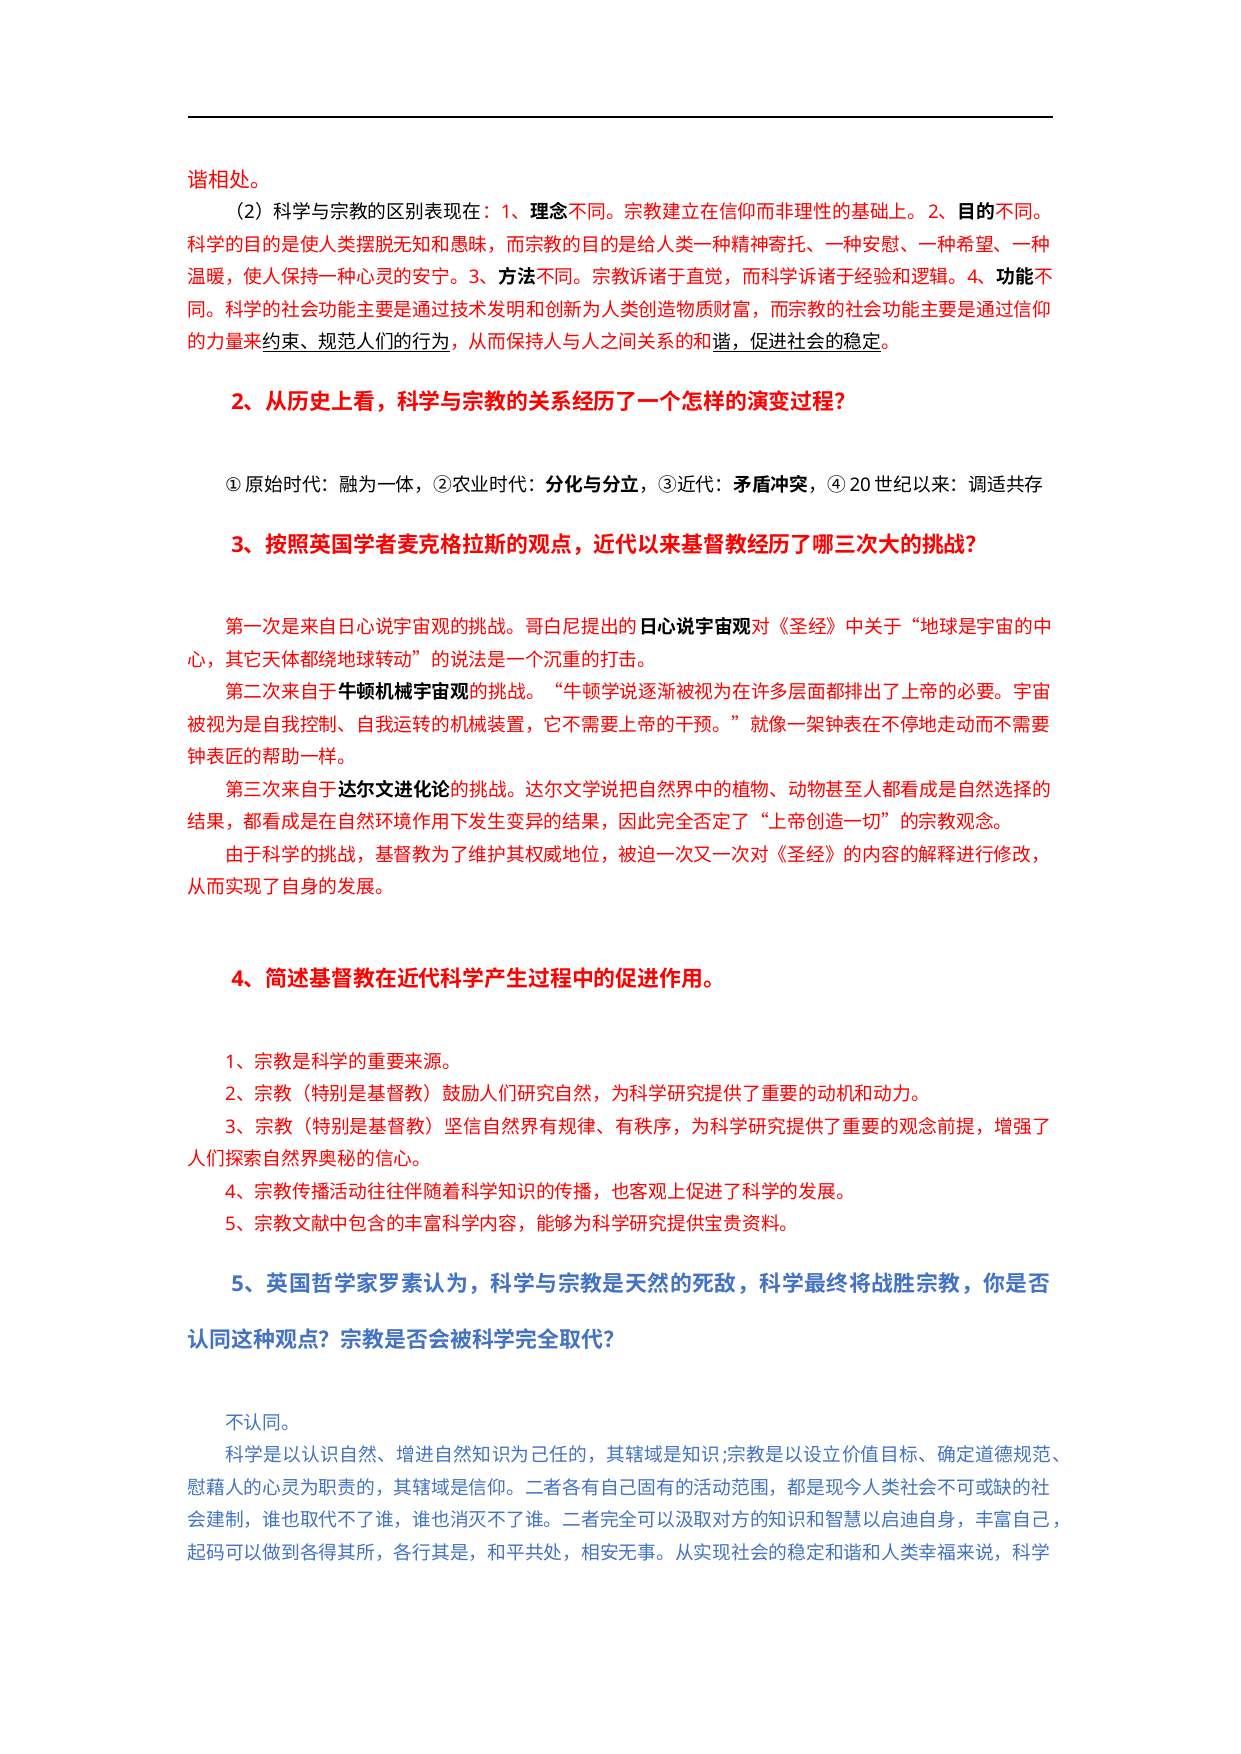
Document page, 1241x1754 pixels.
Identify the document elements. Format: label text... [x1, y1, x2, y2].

subtitle 5、英国哲学家罗素认为，科学与宗教是天然的死敌，科学最终将战胜宗教，你是否认同这种观点？宗教是否会被科学完全取代？ [187, 1266, 1053, 1354]
text 4、宗教传播活动往往伴随着科学知识的传播，也客观上促进了科学的发展。 [187, 1174, 1053, 1206]
list （2）科学与宗教的区别表现在：1、理念不同。宗教建立在信仰而非理性的基础上。2、目的不同。科学的目的是使人类摆脱无知和愚昧，而宗教的目的是给人类一种精神寄托、一种安慰、一种希望、一种温暖，使人保持一种心灵的安宁。3、方法不同。宗教诉诸于直觉，而科学诉诸于经验和逻辑。4、功能不同。科学的社会功能主要是通过技术发明和创新为人类创造物质财富，而宗教的社会功能主要是通过信仰的力量来约束、规范人们的行为，从而保持人与人之间关系的和谐，促进社会的稳定。 [187, 194, 1053, 357]
text 第二次来自于牛顿机械宇宙观的挑战。“牛顿学说逐渐被视为在许多层面都排出了上帝的必要。宇宙被视为是自我控制、自我运转的机械装置，它不需要上帝的干预。”就像一架钟表在不停地走动而不需要钟表匠的帮助一样。 [187, 674, 1053, 772]
text 5、宗教文献中包含的丰富科学内容，能够为科学研究提供宝贵资料。 [187, 1206, 1053, 1239]
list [187, 162, 1053, 194]
text 由于科学的挑战，基督教为了维护其权威地位，被迫一次又一次对《圣经》的内容的解释进行修改，从而实现了自身的发展。 [187, 837, 1053, 902]
text 第三次来自于达尔文进化论的挑战。达尔文学说把自然界中的植物、动物甚至人都看成是自然选择的结果，都看成是在自然环境作用下发生变异的结果，因此完全否定了“上帝创造一切”的宗教观念。 [187, 772, 1053, 837]
text ①原始时代：融为一体，②农业时代：分化与分立，③近代：矛盾冲突，④20世纪以来：调适共存 [187, 467, 1053, 499]
text 2、宗教（特别是基督教）鼓励人们研究自然，为科学研究提供了重要的动机和动力。 [187, 1076, 1053, 1109]
text 第一次是来自日心说宇宙观的挑战。哥白尼提出的日心说宇宙观对《圣经》中关于“地球是宇宙的中心，其它天体都绕地球转动”的说法是一个沉重的打击。 [187, 609, 1053, 674]
subtitle 2、从历史上看，科学与宗教的关系经历了一个怎样的演变过程？ [187, 384, 1053, 417]
subtitle 3、按照英国学者麦克格拉斯的观点，近代以来基督教经历了哪三次大的挑战？ [187, 526, 1053, 559]
text 1、宗教是科学的重要来源。 [187, 1044, 1053, 1076]
text 不认同。 [187, 1405, 1053, 1437]
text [187, 1437, 1053, 1567]
text 3、宗教（特别是基督教）坚信自然界有规律、有秩序，为科学研究提供了重要的观念前提，增强了人们探索自然界奥秘的信心。 [187, 1109, 1053, 1174]
subtitle 4、简述基督教在近代科学产生过程中的促进作用。 [187, 961, 1053, 994]
